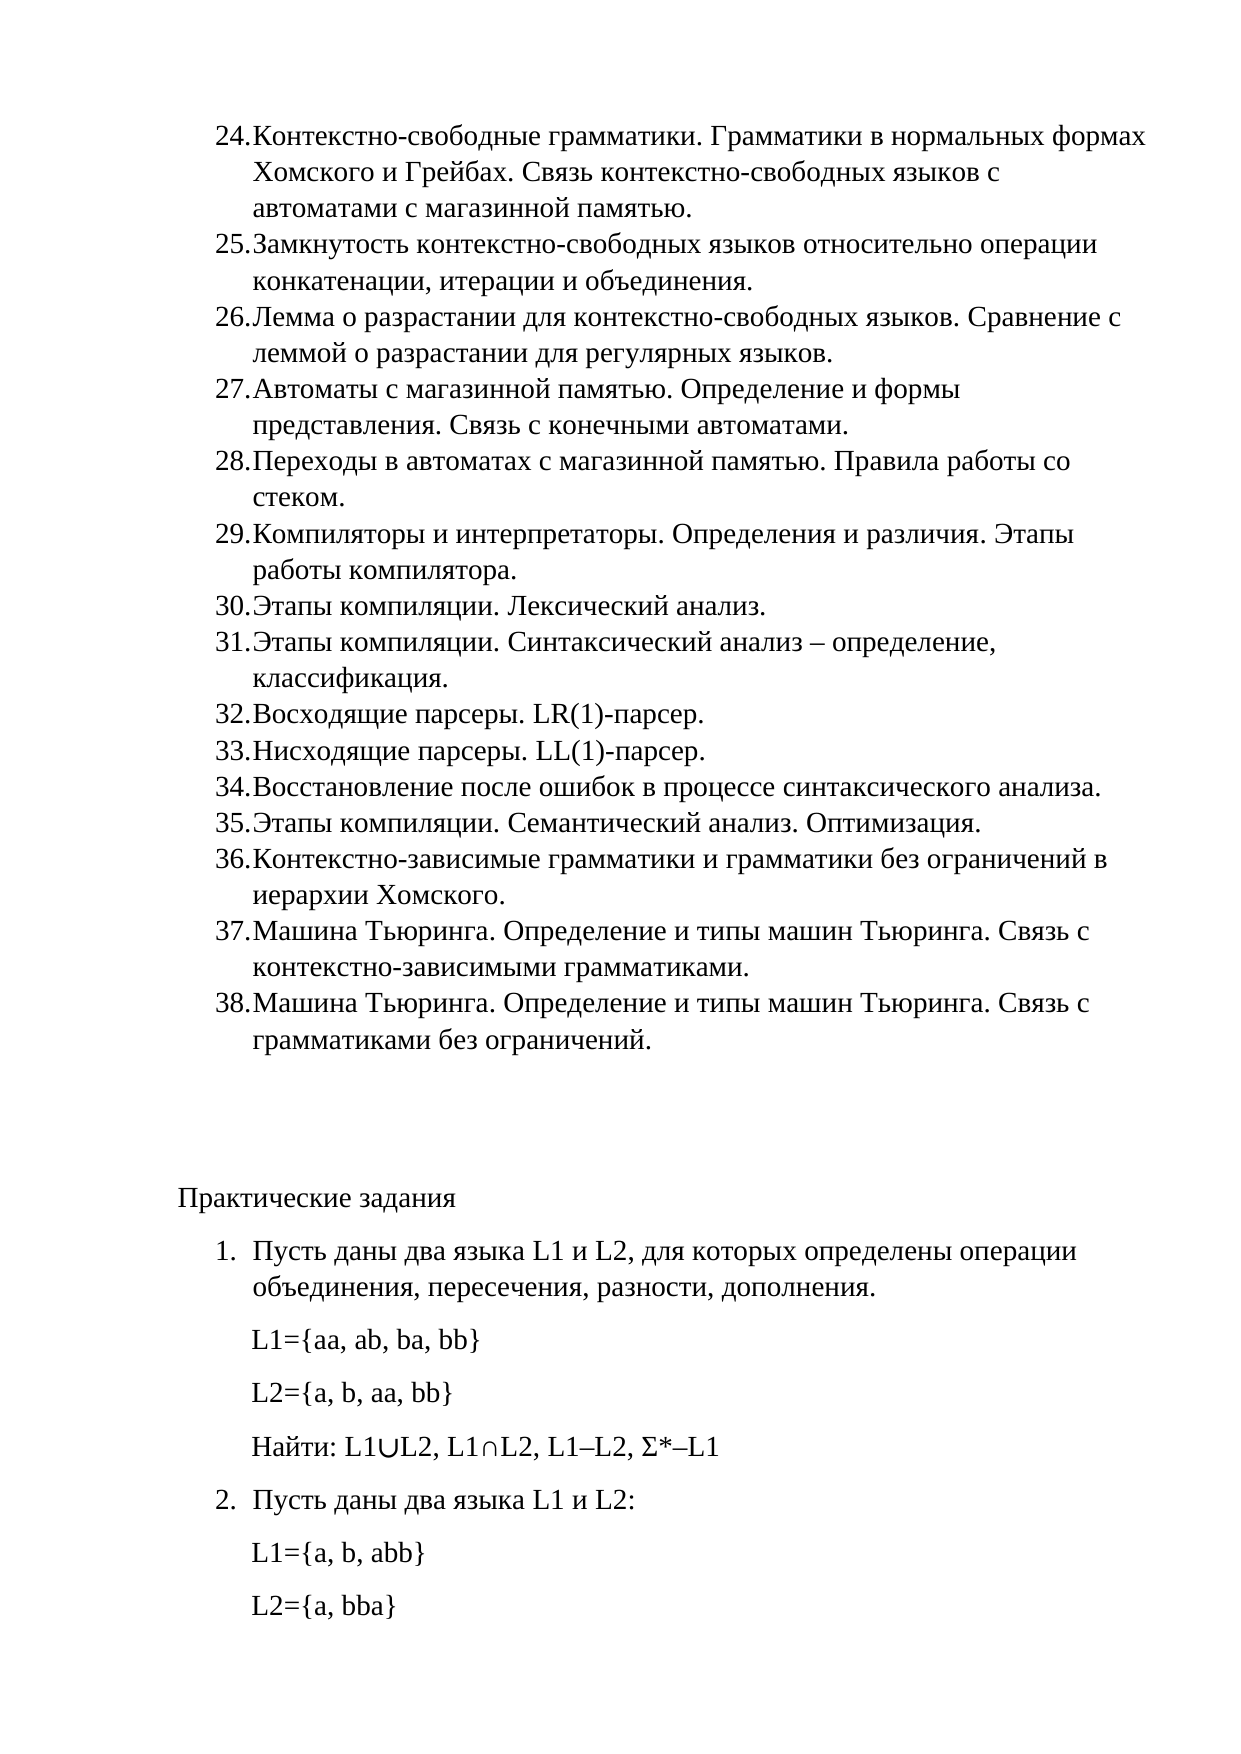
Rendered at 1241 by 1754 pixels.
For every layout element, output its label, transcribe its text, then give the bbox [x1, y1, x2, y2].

list Машина Тьюринга. Определение и типы машин Тьюринга. Связь с грамматиками без ограничений. [215, 986, 1152, 1055]
list Замкнутость контекстно-свободных языков относительно операции конкатенации, итерации и объединения. [215, 227, 1152, 296]
list Переходы в автоматах с магазинной памятью. Правила работы со стеком. [215, 443, 1152, 513]
list Машина Тьюринга. Определение и типы машин Тьюринга. Связь с контекстно-зависимыми грамматиками. [215, 913, 1152, 983]
list Этапы компиляции. Лексический анализ. [215, 588, 1152, 622]
list Восстановление после ошибок в процессе синтаксического анализа. [215, 769, 1152, 802]
list Контекстно-свободные грамматики. Грамматики в нормальных формах Хомского и Грейбах. Связь контекстно-свободных языков с автоматами с магазинной памятью. [215, 118, 1152, 224]
list Восходящие парсеры. LR(1)-парсер. [215, 696, 1152, 730]
list Лемма о разрастании для контекстно-свободных языков. Сравнение с леммой о разрастании для регулярных языков. [215, 299, 1152, 368]
list Этапы компиляции. Синтаксический анализ – определение, классификация. [215, 624, 1152, 694]
text L1={a, b, abb} [251, 1535, 1152, 1569]
list Компиляторы и интерпретаторы. Определения и различия. Этапы работы компилятора. [215, 516, 1152, 585]
list Контекстно-зависимые грамматики и грамматики без ограничений в иерархии Хомского. [215, 841, 1152, 911]
text L1={aa, ab, ba, bb} [251, 1322, 1152, 1356]
list Пусть даны два языка L1 и L2: [215, 1482, 1152, 1516]
text L2={a, bba} [251, 1588, 1152, 1621]
list Нисходящие парсеры. LL(1)-парсер. [215, 733, 1152, 766]
text L2={a, b, aa, bb} [251, 1375, 1152, 1408]
text Практические задания [177, 1180, 1152, 1214]
text Найти: L1∪L2, L1∩L2, L1–L2, Σ*–L1 [251, 1428, 1152, 1463]
list Пусть даны два языка L1 и L2, для которых определены операции объединения, пересечения, разности, дополнения. [215, 1233, 1152, 1303]
list Этапы компиляции. Семантический анализ. Оптимизация. [215, 805, 1152, 838]
list Автоматы с магазинной памятью. Определение и формы представления. Связь с конечными автоматами. [215, 371, 1152, 441]
